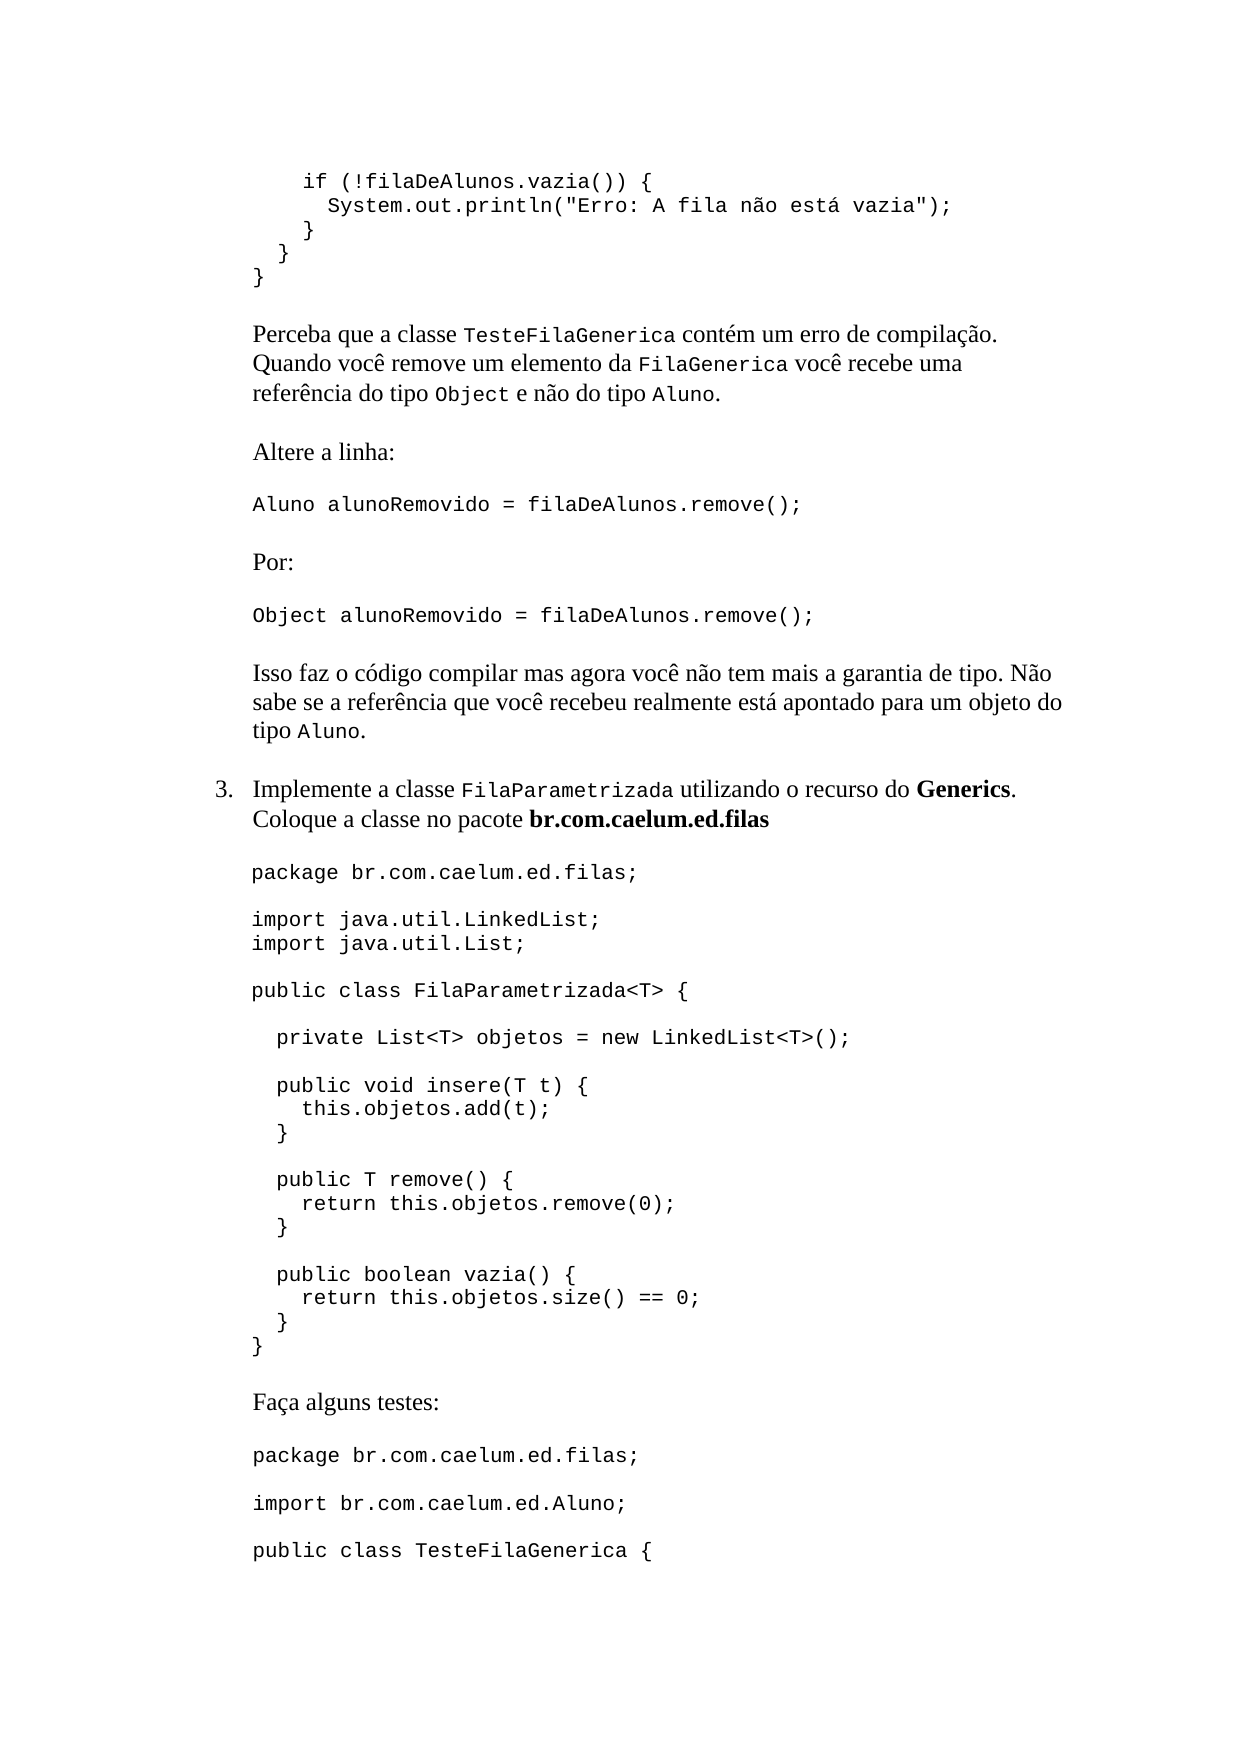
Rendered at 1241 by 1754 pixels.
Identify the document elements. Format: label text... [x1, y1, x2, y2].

text public T remove() { [251, 1169, 1063, 1193]
text Perceba que a classe TesteFilaGenerica contém um erro de compilação. Quando você remove um elemento da FilaGenerica você recebe uma referência do tipo Object e não do tipo Aluno. [252, 319, 1063, 407]
text return this.objetos.size() == 0; [251, 1287, 1063, 1311]
text public class TesteFilaGenerica { [252, 1540, 1063, 1564]
text Faça alguns testes: [252, 1387, 1063, 1416]
text private List<T> objetos = new LinkedList<T>(); [251, 1027, 1063, 1051]
text Por: [252, 547, 1063, 576]
text } [251, 1311, 1063, 1335]
text Isso faz o código compilar mas agora você não tem mais a garantia de tipo. Não sabe se a referência que você recebeu realmente está apontado para um objeto do tipo Aluno. [252, 658, 1063, 745]
text } [252, 242, 1063, 266]
text } [252, 266, 1063, 289]
text } [252, 218, 1063, 242]
text package br.com.caelum.ed.filas; [252, 1445, 1063, 1469]
text Altere a linha: [252, 437, 1063, 465]
text import java.util.LinkedList; [251, 909, 1063, 933]
text public boolean vazia() { [251, 1264, 1063, 1287]
text import java.util.List; [251, 933, 1063, 956]
text return this.objetos.remove(0); [251, 1193, 1063, 1216]
text public void insere(T t) { [251, 1074, 1063, 1098]
text System.out.println("Erro: A fila não está vazia"); [252, 195, 1063, 218]
text } [251, 1335, 1063, 1358]
list Implemente a classe FilaParametrizada utilizando o recurso do Generics. Coloque a classe no pacote br.com.caelum.ed.filas [215, 774, 1063, 833]
text this.objetos.add(t); [251, 1098, 1063, 1122]
text import br.com.caelum.ed.Aluno; [252, 1493, 1063, 1516]
text public class FilaParametrizada<T> { [251, 980, 1063, 1004]
text Aluno alunoRemovido = filaDeAlunos.remove(); [252, 494, 1063, 518]
text package br.com.caelum.ed.filas; [251, 862, 1063, 885]
text } [251, 1122, 1063, 1146]
text if (!filaDeAlunos.vazia()) { [252, 171, 1063, 195]
text } [251, 1216, 1063, 1240]
text Object alunoRemovido = filaDeAlunos.remove(); [252, 605, 1063, 629]
